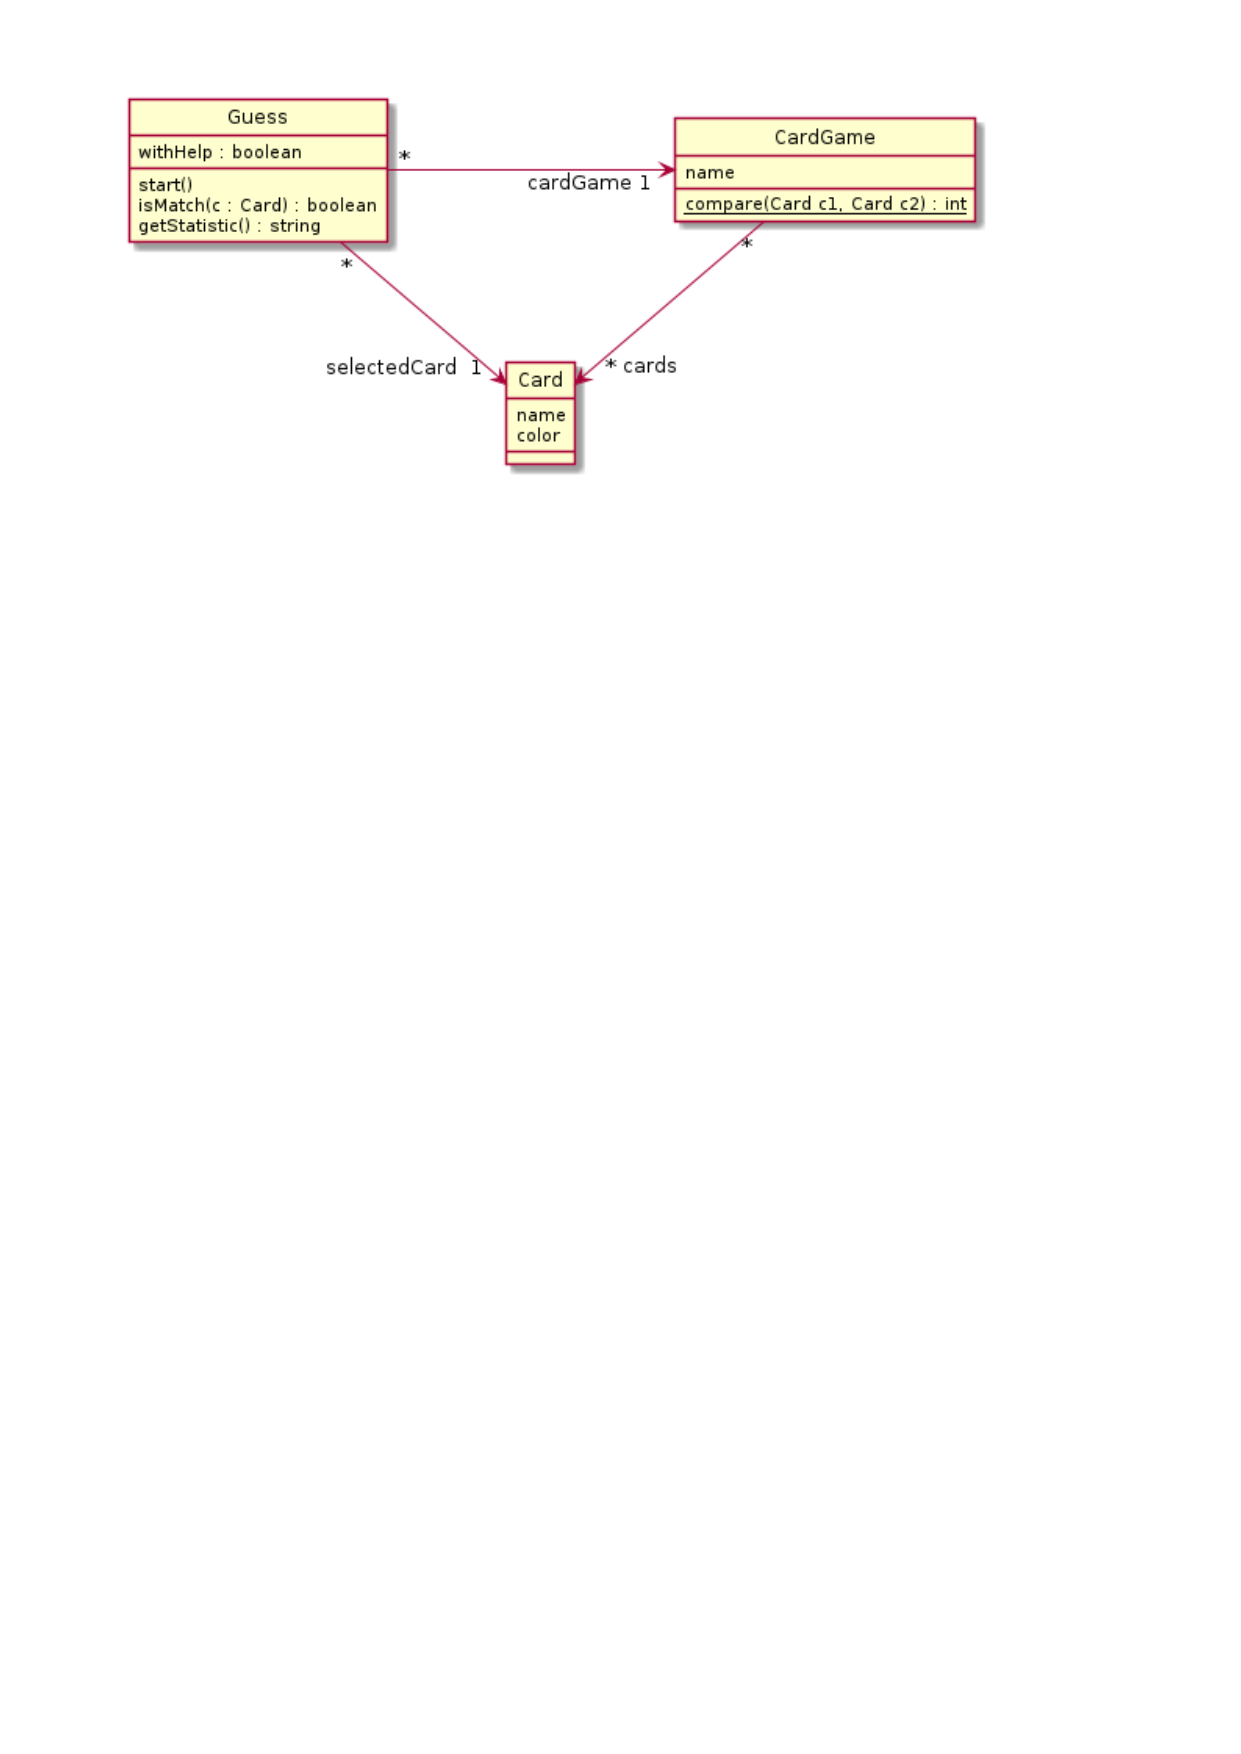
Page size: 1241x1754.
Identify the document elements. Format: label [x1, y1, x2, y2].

picture [118, 88, 995, 484]
